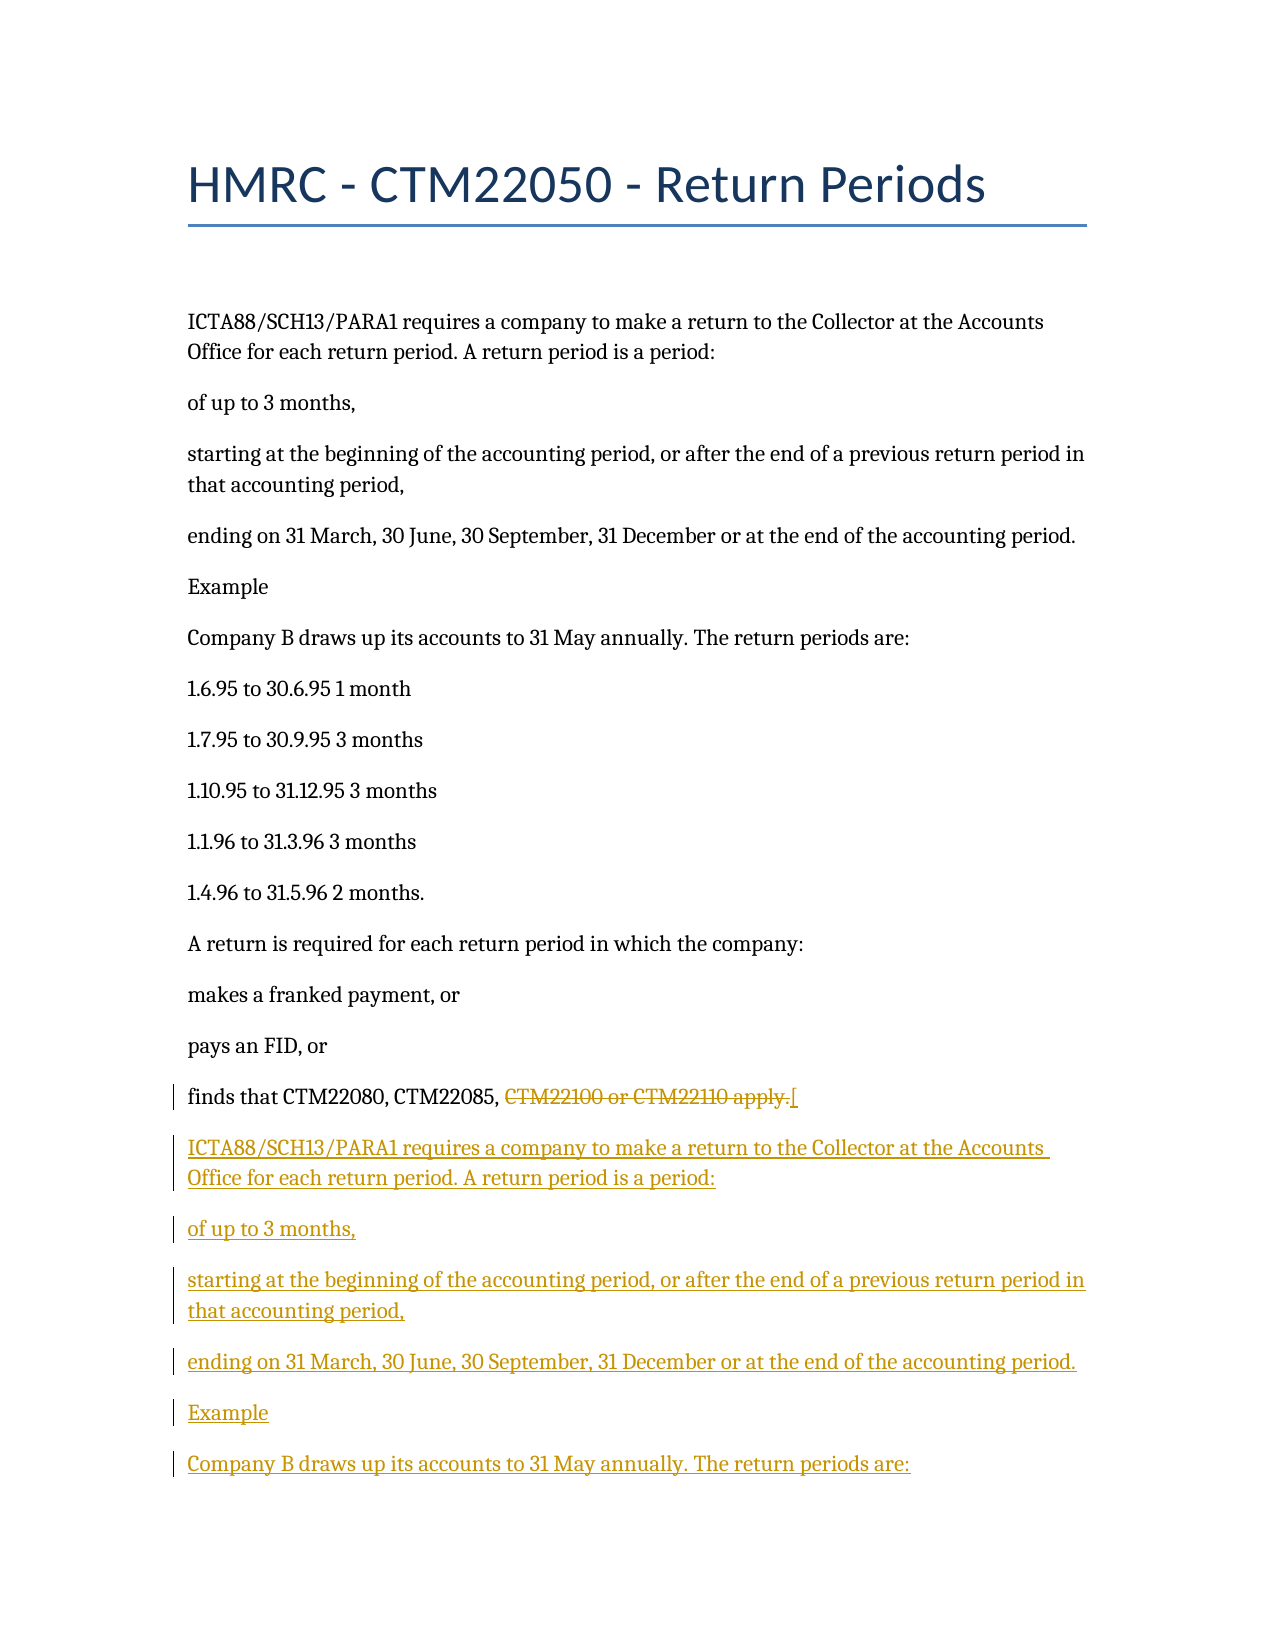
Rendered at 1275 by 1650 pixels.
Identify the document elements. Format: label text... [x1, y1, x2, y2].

text starting at the beginning of the accounting period, or after the end of a previous return period in that accounting period, [187, 441, 1087, 498]
text 1.7.95 to 30.9.95 3 months [187, 727, 1087, 753]
text 1.6.95 to 30.6.95 1 month [187, 676, 1087, 702]
text finds that CTM22080, CTM22085, [187, 1084, 1087, 1110]
text of up to 3 months, [187, 390, 1087, 416]
text Company B draws up its accounts to 31 May annually. The return periods are: [187, 624, 1087, 651]
text pays an FID, or [187, 1033, 1087, 1059]
text 1.10.95 to 31.12.95 3 months [187, 778, 1087, 804]
text Example [187, 573, 1087, 600]
text 1.1.96 to 31.3.96 3 months [187, 829, 1087, 855]
text 1.4.96 to 31.5.96 2 months. [187, 880, 1087, 906]
title HMRC - CTM22050 - Return Periods [187, 150, 1087, 227]
text ICTA88/SCH13/PARA1 requires a company to make a return to the Collector at the Accounts Office for each return period. A return period is a period: [187, 309, 1087, 365]
text A return is required for each return period in which the company: [187, 931, 1087, 957]
text makes a franked payment, or [187, 982, 1087, 1008]
text ending on 31 March, 30 June, 30 September, 31 December or at the end of the accounting period. [187, 522, 1087, 549]
